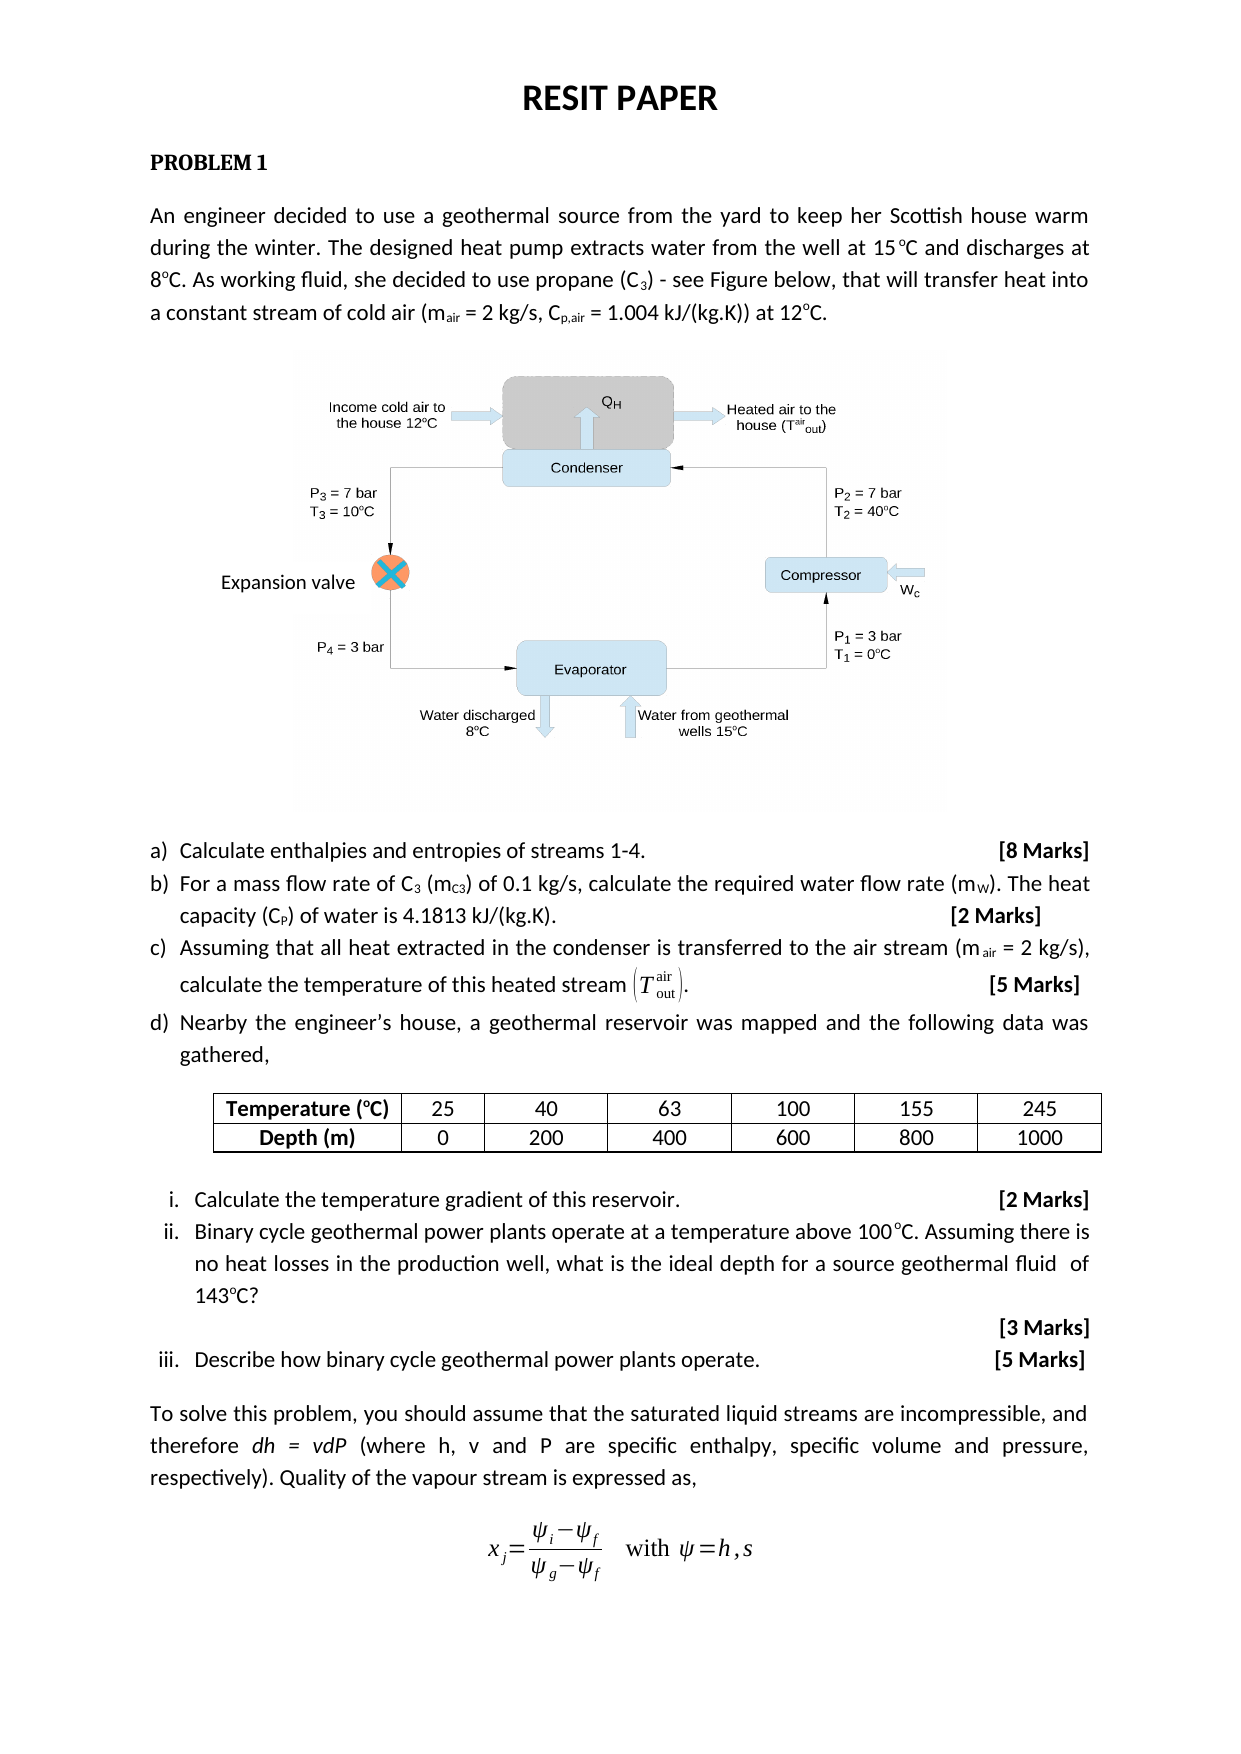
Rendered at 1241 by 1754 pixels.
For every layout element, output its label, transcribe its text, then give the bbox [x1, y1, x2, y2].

table_header 245 [978, 1094, 1101, 1122]
table_header 155 [855, 1094, 977, 1122]
list Calculate the temperature gradient of this reservoir. [2 Marks] [179, 1185, 1090, 1213]
table_header 40 [485, 1094, 607, 1122]
picture [292, 350, 948, 812]
table_cell 400 [608, 1124, 731, 1151]
table_cell 800 [855, 1124, 977, 1151]
table_header 100 [732, 1094, 854, 1122]
table_cell 600 [732, 1124, 854, 1151]
list Binary cycle geothermal power plants operate at a temperature above 100oC. Assuming there is no heat losses in the production well, what is the ideal depth for a source geothermal fluid of 143oC? [179, 1217, 1090, 1309]
text An engineer decided to use a geothermal source from the yard to keep her Scottish house warm during the winter. The designed heat pump extracts water from the well at 15oC and discharges at 8oC. As working fluid, she decided to use propane (C3) - see Figure below, that will transfer heat into a constant stream of cold air (mair = 2 kg/s, Cp,air = 1.004 kJ/(kg.K)) at 12oC. [150, 201, 1090, 326]
table_cell Depth (m) [214, 1124, 401, 1151]
list Assuming that all heat extracted in the condenser is transferred to the air stream (mair = 2 kg/s), calculate the temperature of this heated stream . [5 Marks] [150, 933, 1090, 1004]
table_header Temperature (oC) [214, 1094, 401, 1122]
list For a mass flow rate of C3 (mC3) of 0.1 kg/s, calculate the required water flow rate (mW). The heat capacity (CP) of water is 4.1813 kJ/(kg.K). [2 Marks] [150, 869, 1090, 929]
text PROBLEM 1 [150, 150, 1090, 176]
table_header 63 [608, 1094, 731, 1122]
list Nearby the engineer’s house, a geothermal reservoir was mapped and the following data was gathered, [150, 1008, 1090, 1068]
list Describe how binary cycle geothermal power plants operate. [5 Marks] [179, 1346, 1090, 1374]
table_cell 0 [402, 1124, 484, 1151]
table_header 25 [402, 1094, 484, 1122]
text To solve this problem, you should assume that the saturated liquid streams are incompressible, and therefore dh = vdP (where h, v and P are specific enthalpy, specific volume and pressure, respectively). Quality of the vapour stream is expressed as, [150, 1399, 1090, 1491]
table_cell 1000 [978, 1124, 1101, 1151]
list Calculate enthalpies and entropies of streams 1-4. [8 Marks] [150, 837, 1090, 864]
table_cell 200 [485, 1124, 607, 1151]
list [3 Marks] [194, 1313, 1090, 1341]
